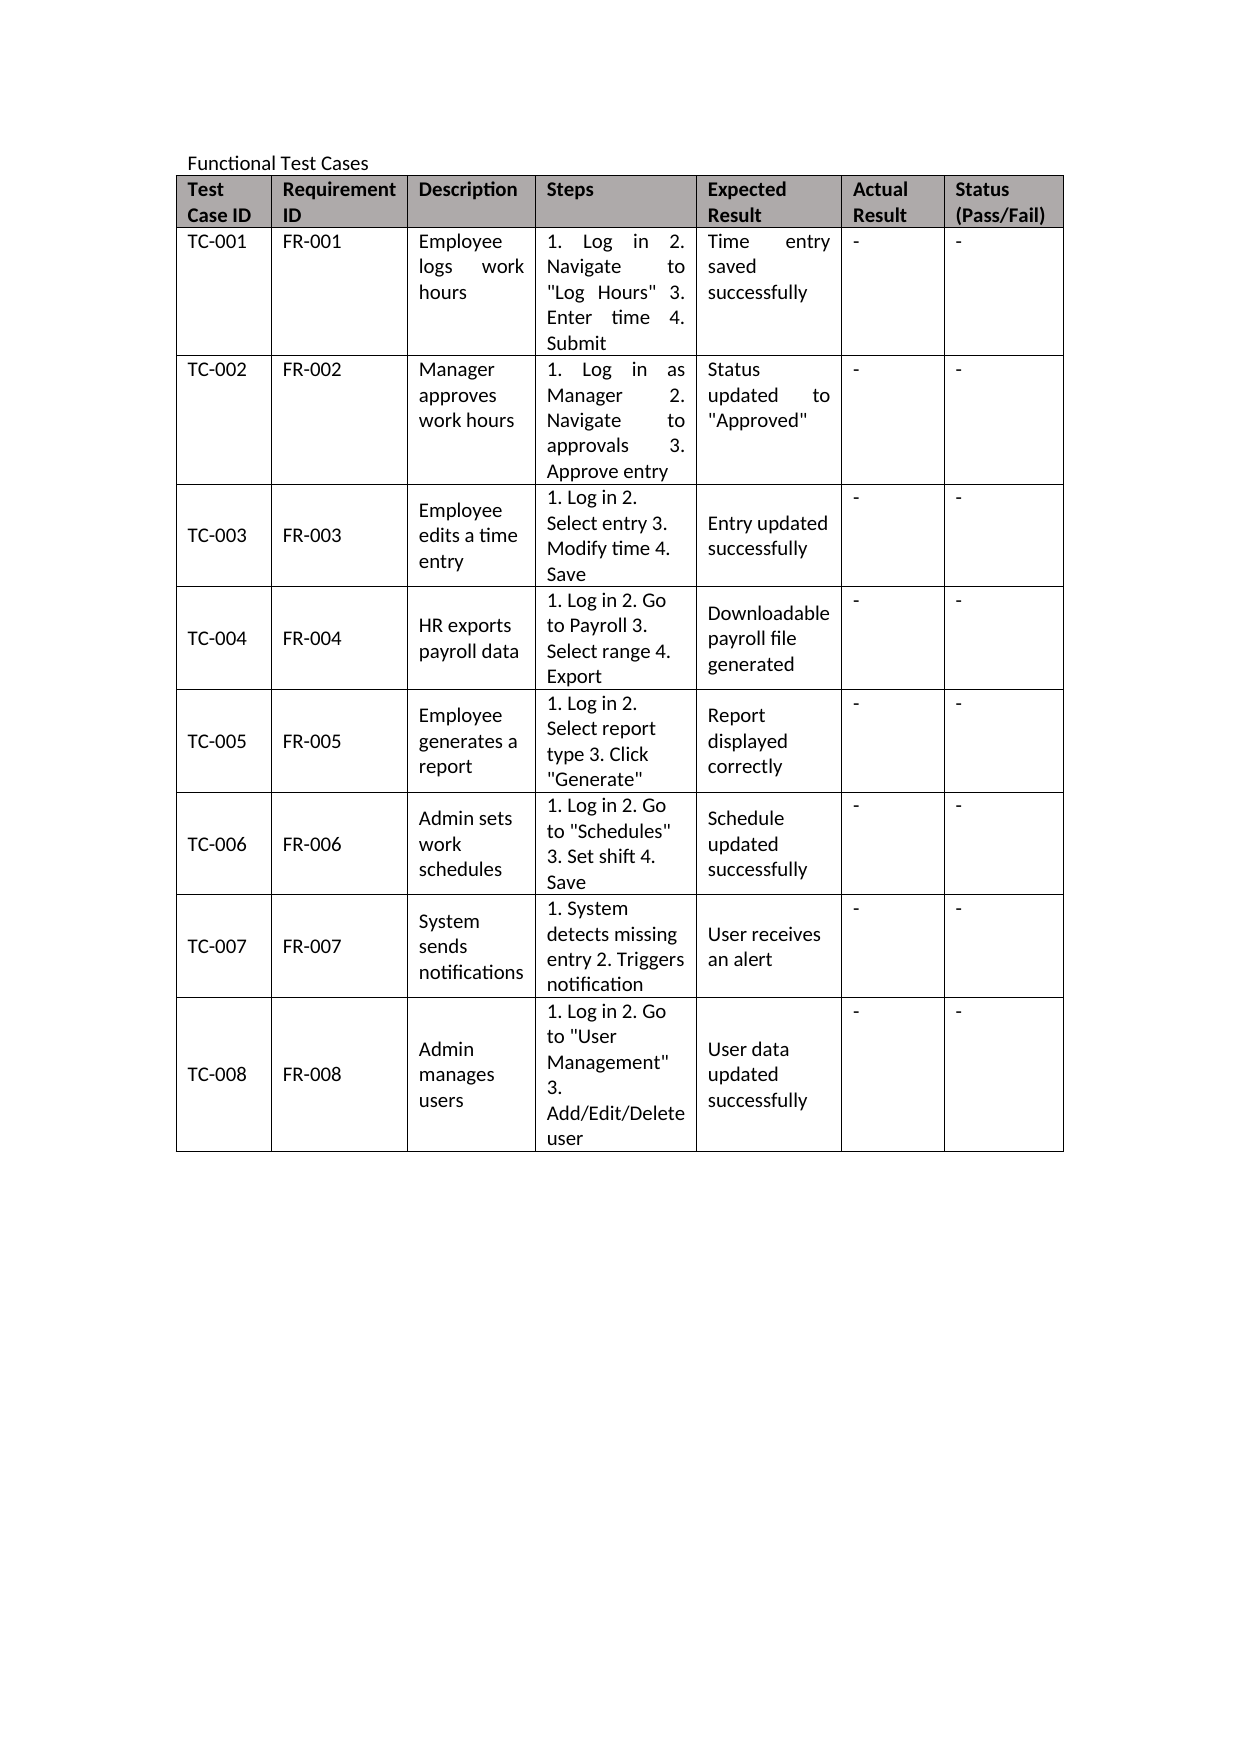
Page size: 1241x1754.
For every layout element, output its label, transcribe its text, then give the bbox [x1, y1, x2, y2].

table_cell - [945, 690, 1063, 792]
table_cell Report displayed correctly [697, 690, 841, 792]
table_cell FR-006 [272, 793, 407, 894]
table_header Description [408, 176, 535, 227]
table_cell TC-004 [177, 587, 271, 689]
table_cell TC-002 [177, 356, 271, 483]
table_cell - [842, 998, 944, 1151]
table_header Actual Result [842, 176, 944, 227]
table_cell - [842, 356, 944, 483]
table_cell Time entry saved successfully [697, 228, 841, 355]
table_cell 1. System detects missing entry 2. Triggers notification [536, 895, 696, 997]
table_cell User receives an alert [697, 895, 841, 997]
table_cell Entry updated successfully [697, 485, 841, 586]
table_cell 1. Log in 2. Select entry 3. Modify time 4. Save [536, 485, 696, 586]
table_header Status (Pass/Fail) [945, 176, 1063, 227]
table_cell Schedule updated successfully [697, 793, 841, 894]
table_cell FR-003 [272, 485, 407, 586]
table_cell Employee edits a time entry [408, 485, 535, 586]
table_cell - [945, 587, 1063, 689]
table_cell TC-008 [177, 998, 271, 1151]
table_cell Employee logs work hours [408, 228, 535, 355]
table_cell Admin sets work schedules [408, 793, 535, 894]
table_cell - [842, 895, 944, 997]
table_cell 1. Log in 2. Select report type 3. Click "Generate" [536, 690, 696, 792]
table_cell Employee generates a report [408, 690, 535, 792]
table_cell 1. Log in as Manager 2. Navigate to approvals 3. Approve entry [536, 356, 696, 483]
table_cell TC-005 [177, 690, 271, 792]
table_cell - [945, 793, 1063, 894]
table_cell FR-005 [272, 690, 407, 792]
table_cell - [945, 228, 1063, 355]
table_cell - [842, 587, 944, 689]
text Functional Test Cases [187, 150, 1053, 175]
table_cell 1. Log in 2. Go to "User Management" 3. Add/Edit/Delete user [536, 998, 696, 1151]
table_cell - [842, 690, 944, 792]
table_cell - [945, 485, 1063, 586]
table_cell 1. Log in 2. Navigate to "Log Hours" 3. Enter time 4. Submit [536, 228, 696, 355]
table_cell HR exports payroll data [408, 587, 535, 689]
table_cell User data updated successfully [697, 998, 841, 1151]
table_header Test Case ID [177, 176, 271, 227]
table_cell - [945, 895, 1063, 997]
table_cell TC-001 [177, 228, 271, 355]
table_cell - [842, 485, 944, 586]
table_cell FR-007 [272, 895, 407, 997]
table_cell - [842, 793, 944, 894]
table_cell FR-008 [272, 998, 407, 1151]
table_cell - [842, 228, 944, 355]
table_cell Manager approves work hours [408, 356, 535, 483]
table_header Expected Result [697, 176, 841, 227]
table_cell TC-006 [177, 793, 271, 894]
table_cell FR-002 [272, 356, 407, 483]
table_cell 1. Log in 2. Go to "Schedules" 3. Set shift 4. Save [536, 793, 696, 894]
table_cell TC-007 [177, 895, 271, 997]
table_cell - [945, 998, 1063, 1151]
table_cell - [945, 356, 1063, 483]
table_cell FR-004 [272, 587, 407, 689]
table_cell FR-001 [272, 228, 407, 355]
table_header Steps [536, 176, 696, 227]
table_cell Admin manages users [408, 998, 535, 1151]
table_header Requirement ID [272, 176, 407, 227]
table_cell Downloadable payroll file generated [697, 587, 841, 689]
table_cell System sends notifications [408, 895, 535, 997]
table_cell 1. Log in 2. Go to Payroll 3. Select range 4. Export [536, 587, 696, 689]
table_cell TC-003 [177, 485, 271, 586]
table_cell Status updated to "Approved" [697, 356, 841, 483]
